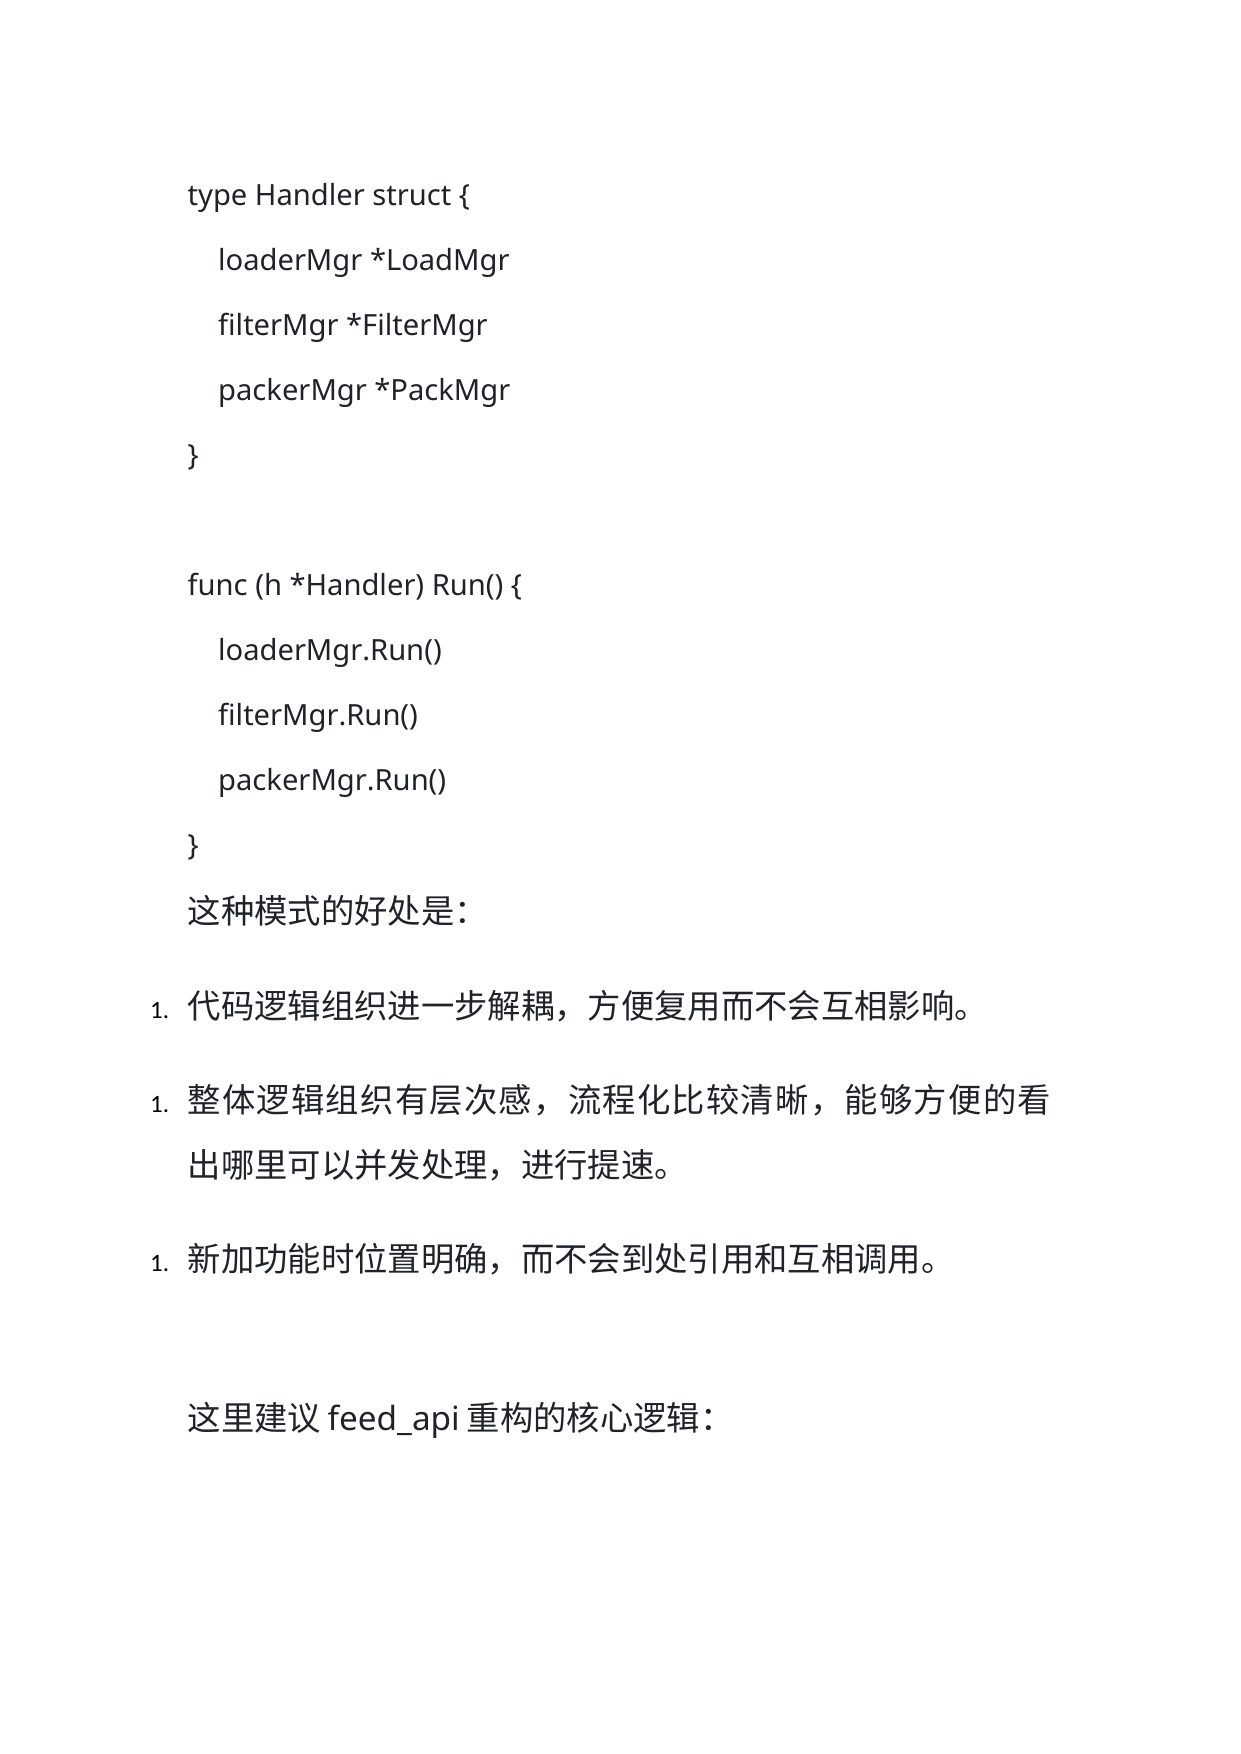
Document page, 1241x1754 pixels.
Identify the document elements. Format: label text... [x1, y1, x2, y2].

list 代码逻辑组织进一步解耦，方便复用而不会互相影响。 [150, 971, 1053, 1036]
text } [187, 422, 1053, 487]
text filterMgr *FilterMgr [187, 292, 1053, 357]
text filterMgr.Run() [187, 682, 1053, 747]
text packerMgr *PackMgr [187, 357, 1053, 422]
text 这种模式的好处是： [187, 877, 1053, 942]
text 这里建议feed_api重构的核心逻辑： [187, 1384, 1053, 1449]
text type Handler struct { [187, 162, 1053, 227]
list 新加功能时位置明确，而不会到处引用和互相调用。 [150, 1224, 1053, 1289]
text loaderMgr *LoadMgr [187, 227, 1053, 292]
text packerMgr.Run() [187, 747, 1053, 812]
text loaderMgr.Run() [187, 617, 1053, 682]
list 整体逻辑组织有层次感，流程化比较清晰，能够方便的看出哪里可以并发处理，进行提速。 [150, 1065, 1053, 1195]
text } [187, 812, 1053, 877]
text func (h *Handler) Run() { [187, 552, 1053, 617]
